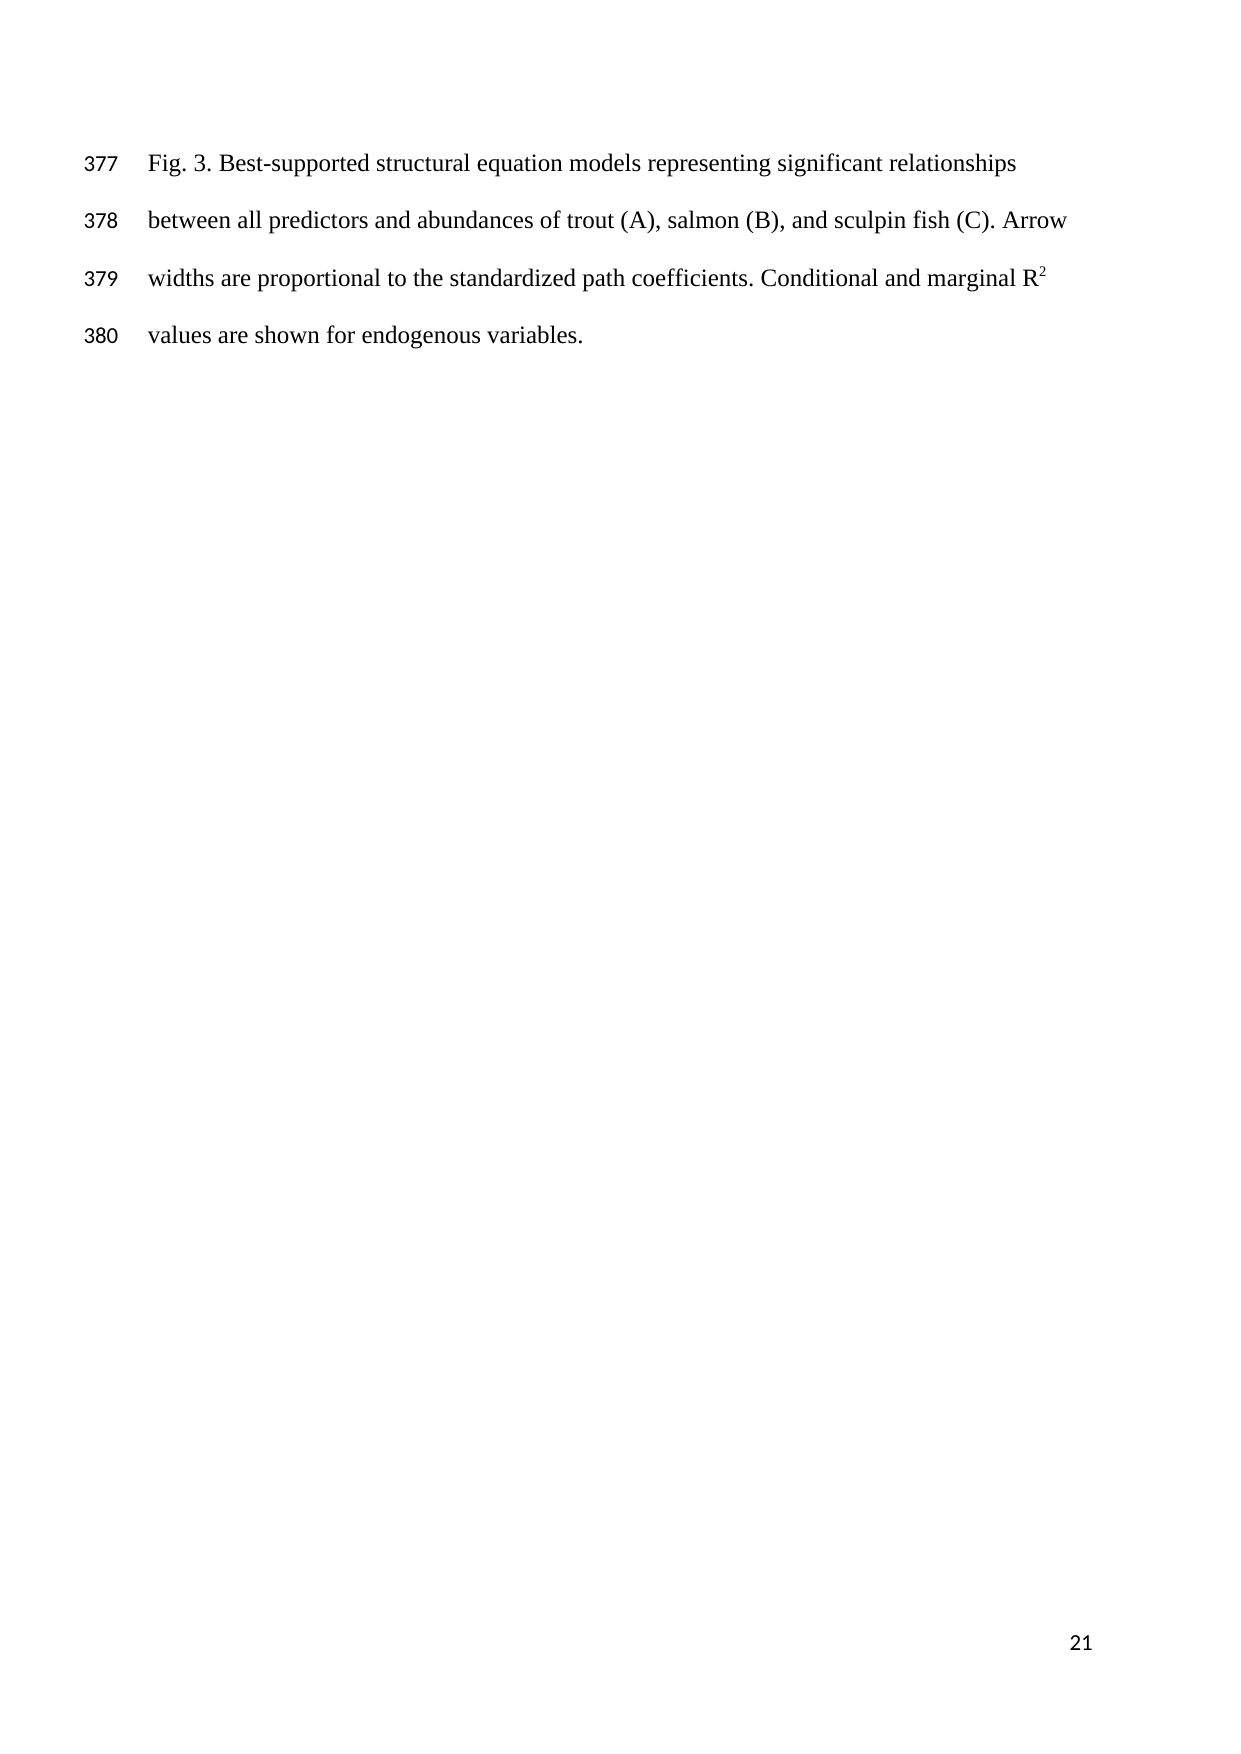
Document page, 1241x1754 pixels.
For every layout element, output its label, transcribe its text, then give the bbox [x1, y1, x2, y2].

text Fig. 3. Best-supported structural equation models representing significant relationships between all predictors and abundances of trout (A), salmon (B), and sculpin fish (C). Arrow widths are proportional to the standardized path coefficients. Conditional and marginal R2 values are shown for endogenous variables. [148, 148, 1093, 349]
